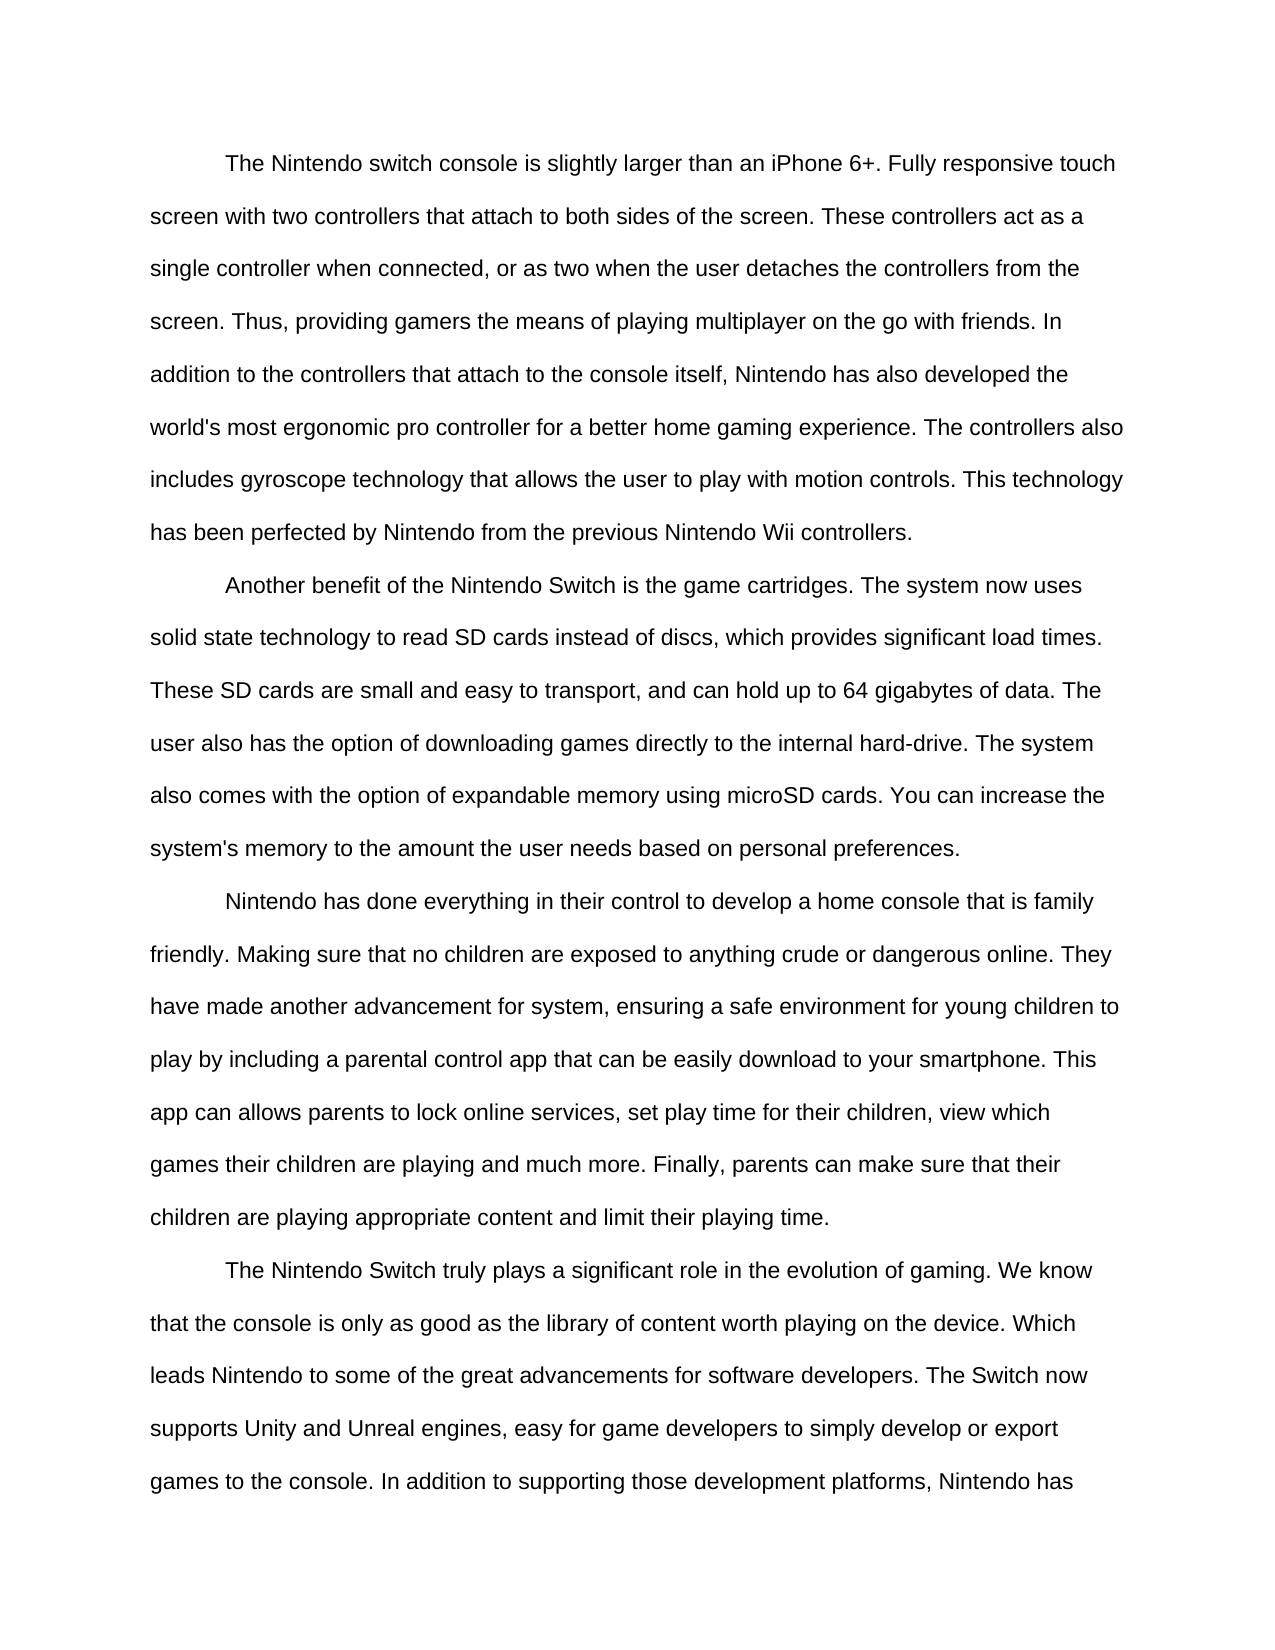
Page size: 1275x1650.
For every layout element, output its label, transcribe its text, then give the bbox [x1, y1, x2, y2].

text Another benefit of the Nintendo Switch is the game cartridges. The system now uses solid state technology to read SD cards instead of discs, which provides significant load times. These SD cards are small and easy to transport, and can hold up to 64 gigabytes of data. The user also has the option of downloading games directly to the internal hard-drive. The system also comes with the option of expandable memory using microSD cards. You can increase the system's memory to the amount the user needs based on personal preferences. [150, 572, 1125, 862]
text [150, 1257, 1125, 1494]
text The Nintendo switch console is slightly larger than an iPhone 6+. Fully responsive touch screen with two controllers that attach to both sides of the screen. These controllers act as a single controller when connected, or as two when the user detaches the controllers from the screen. Thus, providing gamers the means of playing multiplayer on the go with friends. In addition to the controllers that attach to the console itself, Nintendo has also developed the world's most ergonomic pro controller for a better home gaming experience. The controllers also includes gyroscope technology that allows the user to play with motion controls. This technology has been perfected by Nintendo from the previous Nintendo Wii controllers. [150, 150, 1125, 545]
text Nintendo has done everything in their control to develop a home console that is family friendly. Making sure that no children are exposed to anything crude or dangerous online. They have made another advancement for system, ensuring a safe environment for young children to play by including a parental control app that can be easily download to your smartphone. This app can allows parents to lock online services, set play time for their children, view which games their children are playing and much more. Finally, parents can make sure that their children are playing appropriate content and limit their playing time. [150, 888, 1125, 1231]
